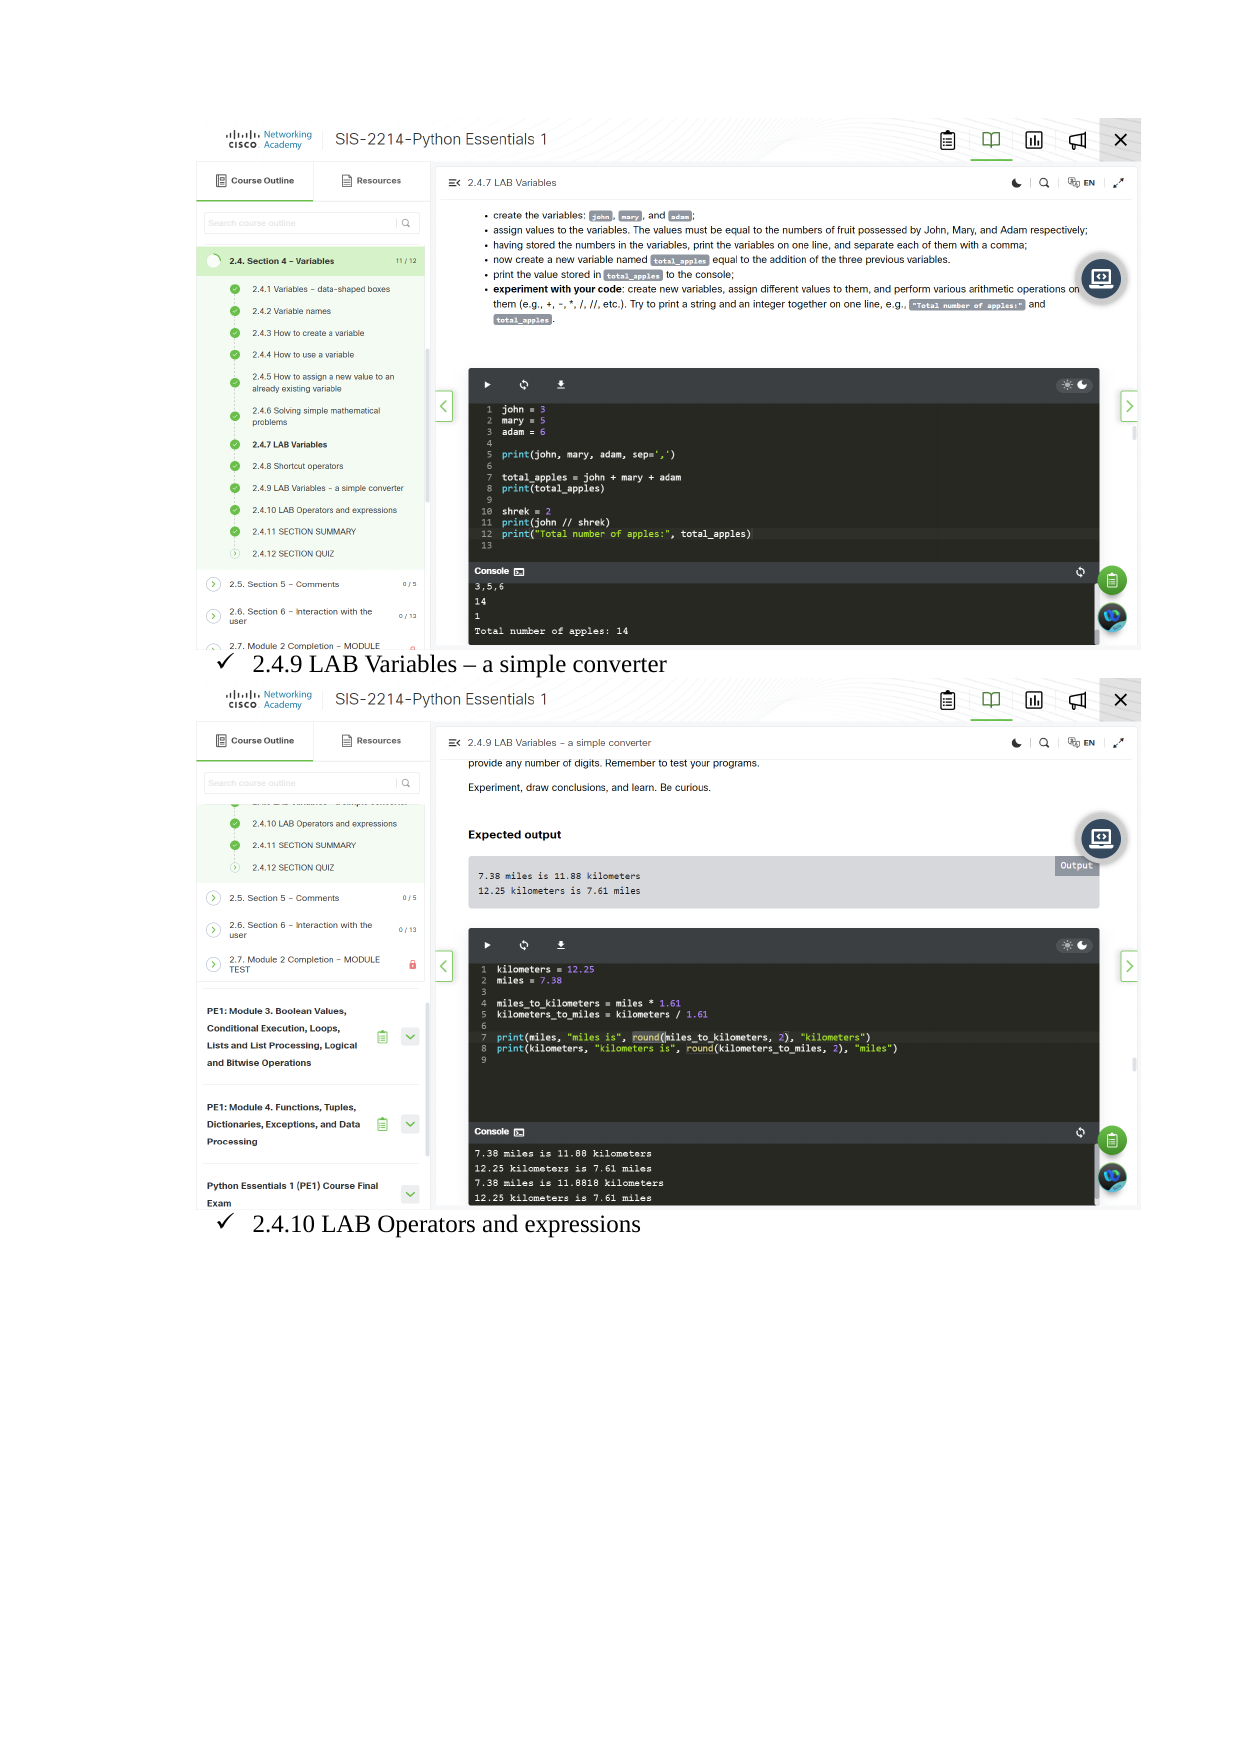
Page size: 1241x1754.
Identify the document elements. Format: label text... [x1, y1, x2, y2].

list 2.4.9 LAB Variables ‒ a simple converter [215, 650, 1122, 678]
list 2.4.10 LAB Operators and expressions [215, 1210, 1122, 1238]
